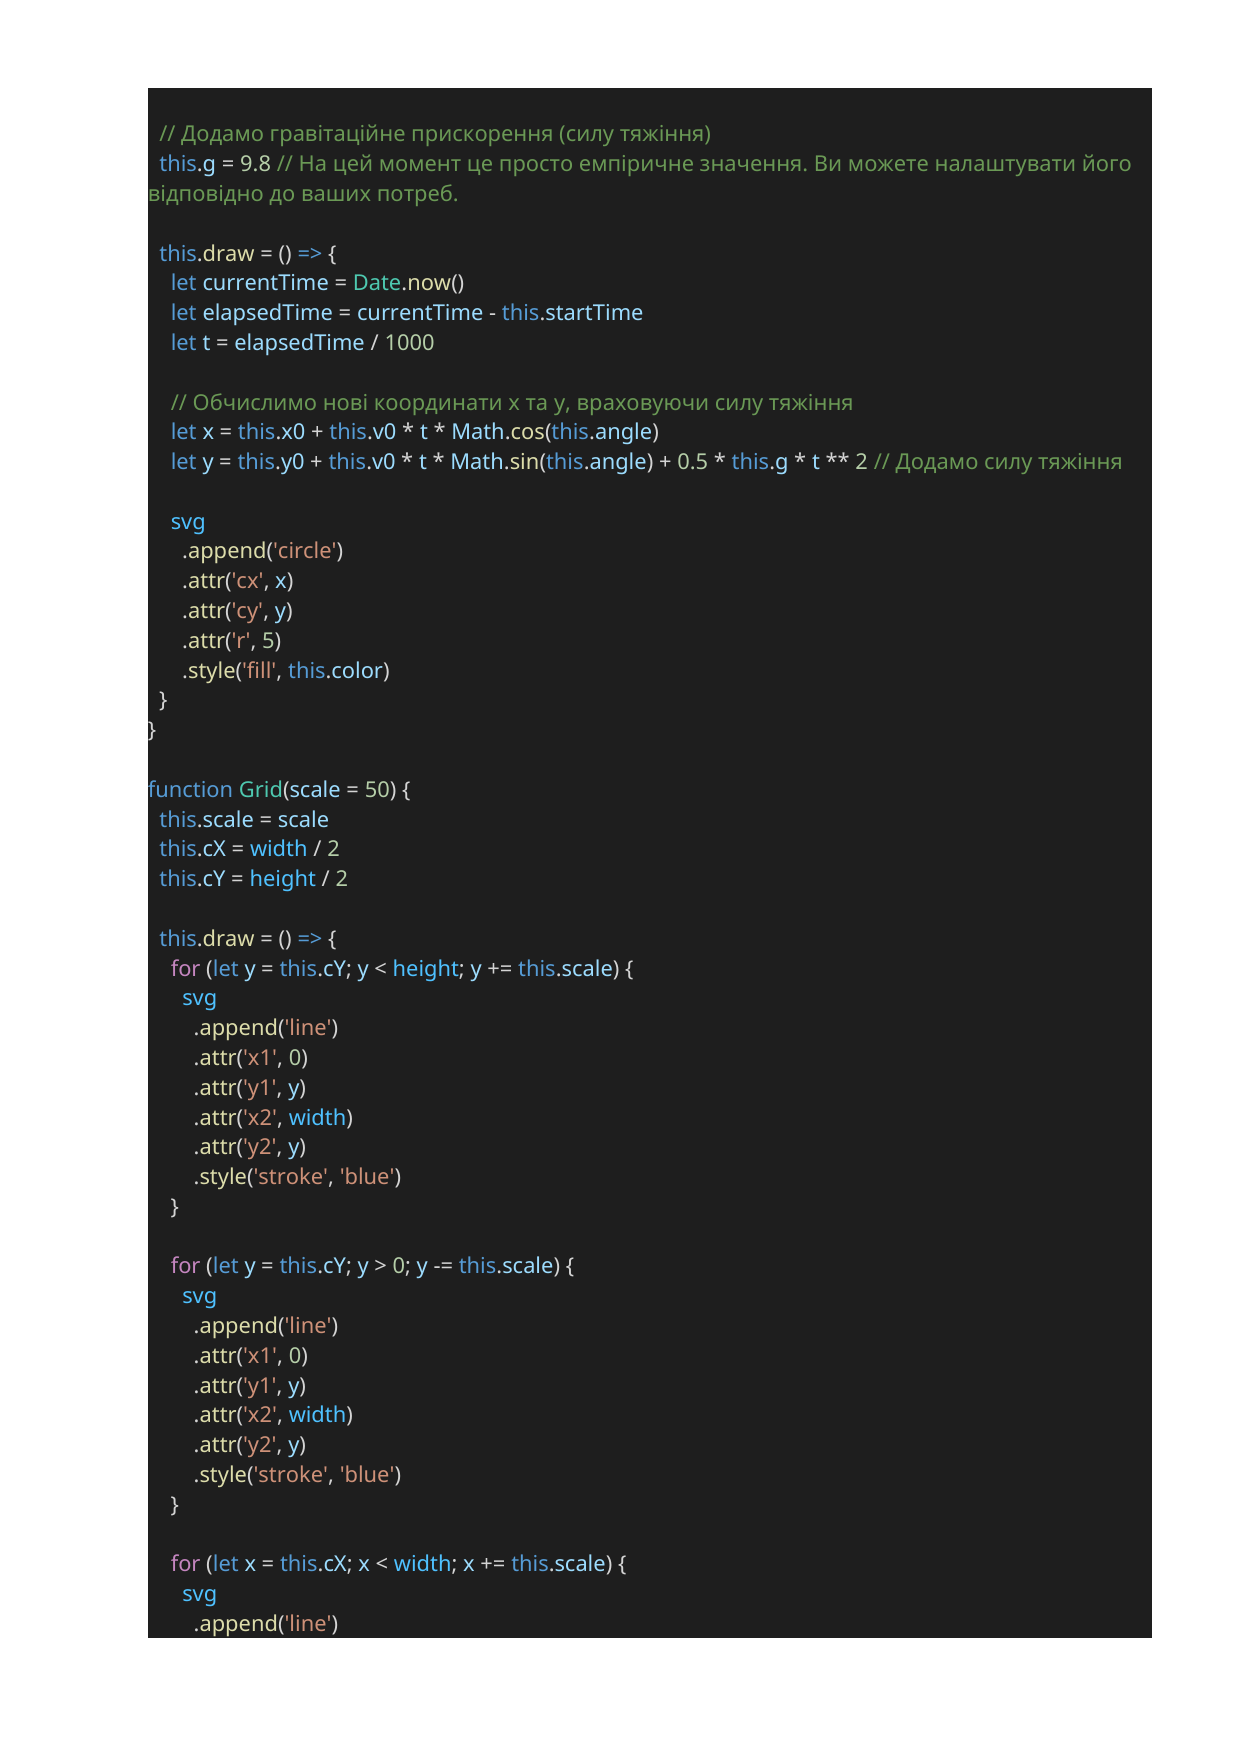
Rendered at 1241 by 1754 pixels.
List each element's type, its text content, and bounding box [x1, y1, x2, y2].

text this.cY = height / 2 [148, 863, 1152, 893]
text function Grid(scale = 50) { [148, 774, 1152, 803]
text // Обчислимо нові координати x та y, враховуючи силу тяжіння [148, 386, 1152, 416]
text .attr('x1', 0) [148, 1042, 1152, 1072]
text let elapsedTime = currentTime - this.startTime [148, 297, 1152, 327]
text .attr('y2', y) [148, 1429, 1152, 1459]
text // Додамо гравітаційне прискорення (силу тяжіння) [148, 118, 1152, 148]
text let currentTime = Date.now() [148, 267, 1152, 297]
text this.g = 9.8 // На цей момент це просто емпіричне значення. Ви можете налаштувати його відповідно до ваших потреб. [148, 148, 1152, 208]
text let x = this.x0 + this.v0 * t * Math.cos(this.angle) [148, 416, 1152, 446]
text for (let y = this.cY; y > 0; y -= this.scale) { [148, 1250, 1152, 1280]
text this.draw = () => { [148, 923, 1152, 952]
text .attr('r', 5) [148, 625, 1152, 654]
text .append('line') [148, 1310, 1152, 1340]
text svg [148, 982, 1152, 1012]
text .style('stroke', 'blue') [148, 1161, 1152, 1191]
text .attr('x1', 0) [148, 1340, 1152, 1369]
text let y = this.y0 + this.v0 * t * Math.sin(this.angle) + 0.5 * this.g * t ** 2 // Додамо силу тяжіння [148, 446, 1152, 476]
text } [148, 1191, 1152, 1221]
text svg [148, 1578, 1152, 1608]
text .style('stroke', 'blue') [148, 1459, 1152, 1489]
text this.cX = width / 2 [148, 833, 1152, 863]
text .attr('x2', width) [148, 1101, 1152, 1131]
text for (let x = this.cX; x < width; x += this.scale) { [148, 1548, 1152, 1578]
text .attr('y1', y) [148, 1072, 1152, 1101]
text let t = elapsedTime / 1000 [148, 327, 1152, 357]
text .append('line') [148, 1608, 1152, 1638]
text for (let y = this.cY; y < height; y += this.scale) { [148, 952, 1152, 982]
text .append('line') [148, 1012, 1152, 1042]
text .attr('cx', x) [148, 565, 1152, 595]
text this.draw = () => { [148, 237, 1152, 267]
text .attr('x2', width) [148, 1399, 1152, 1429]
text .style('fill', this.color) [148, 654, 1152, 684]
text this.scale = scale [148, 803, 1152, 833]
text } [148, 684, 1152, 714]
text .attr('cy', y) [148, 595, 1152, 625]
text .attr('y2', y) [148, 1131, 1152, 1161]
text svg [148, 506, 1152, 535]
text .attr('y1', y) [148, 1369, 1152, 1399]
text svg [148, 1280, 1152, 1310]
text .append('circle') [148, 535, 1152, 565]
text } [148, 1489, 1152, 1518]
text } [148, 714, 1152, 744]
